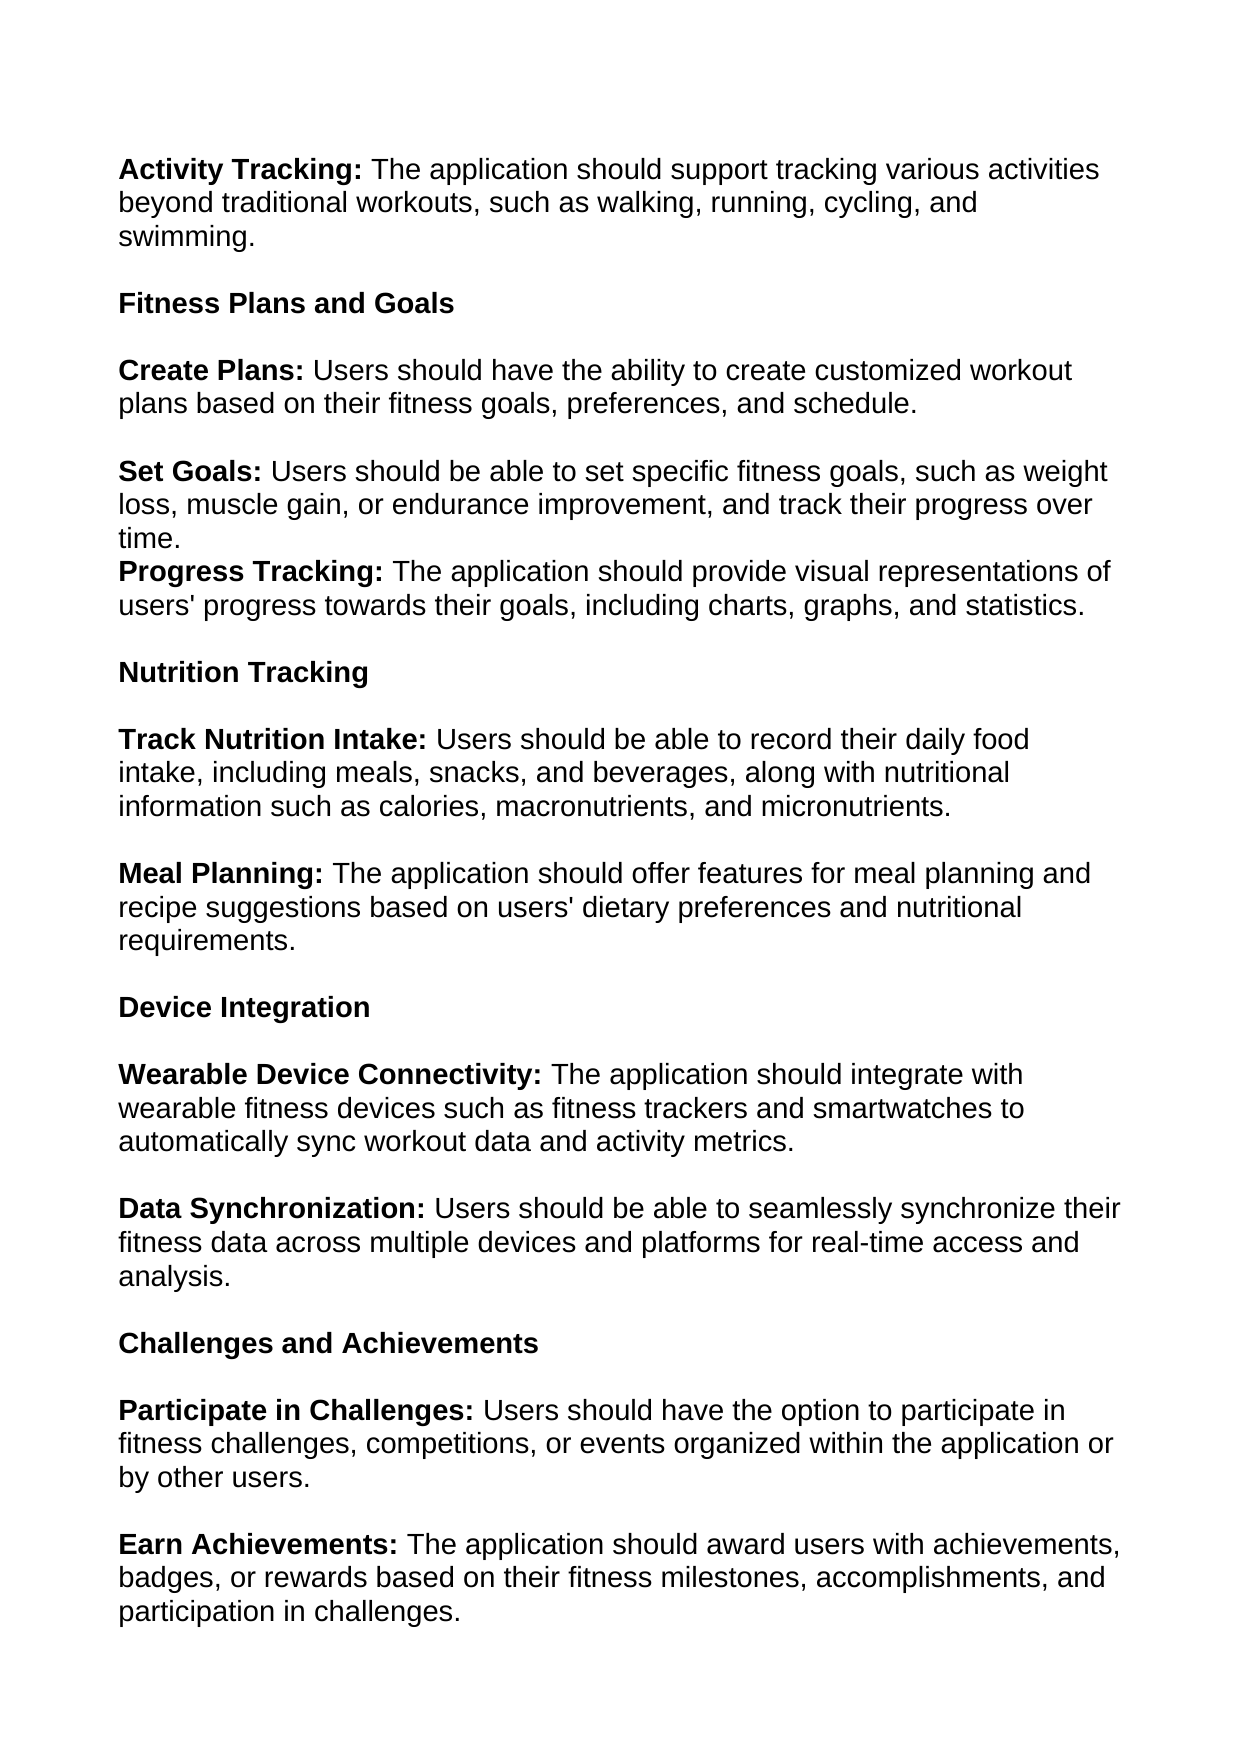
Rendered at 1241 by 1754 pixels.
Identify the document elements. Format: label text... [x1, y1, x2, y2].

text Wearable Device Connectivity: The application should integrate with wearable fitness devices such as fitness trackers and smartwatches to automatically sync workout data and activity metrics. [118, 1057, 1122, 1158]
text Challenges and Achievements [118, 1326, 1122, 1359]
text Nutrition Tracking [118, 655, 1122, 688]
text Earn Achievements: The application should award users with achievements, badges, or rewards based on their fitness milestones, accomplishments, and participation in challenges. [118, 1527, 1122, 1627]
text Set Goals: Users should be able to set specific fitness goals, such as weight loss, muscle gain, or endurance improvement, and track their progress over time. [118, 453, 1122, 554]
text Fitness Plans and Goals [118, 286, 1122, 319]
text Activity Tracking: The application should support tracking various activities beyond traditional workouts, such as walking, running, cycling, and swimming. [118, 152, 1122, 252]
text Device Integration [118, 990, 1122, 1024]
text Progress Tracking: The application should provide visual representations of users' progress towards their goals, including charts, graphs, and statistics. [118, 554, 1122, 621]
text Track Nutrition Intake: Users should be able to record their daily food intake, including meals, snacks, and beverages, along with nutritional information such as calories, macronutrients, and micronutrients. [118, 722, 1122, 822]
text Data Synchronization: Users should be able to seamlessly synchronize their fitness data across multiple devices and platforms for real-time access and analysis. [118, 1191, 1122, 1292]
text Participate in Challenges: Users should have the option to participate in fitness challenges, competitions, or events organized within the application or by other users. [118, 1393, 1122, 1493]
text Meal Planning: The application should offer features for meal planning and recipe suggestions based on users' dietary preferences and nutritional requirements. [118, 856, 1122, 957]
text Create Plans: Users should have the ability to create customized workout plans based on their fitness goals, preferences, and schedule. [118, 353, 1122, 420]
